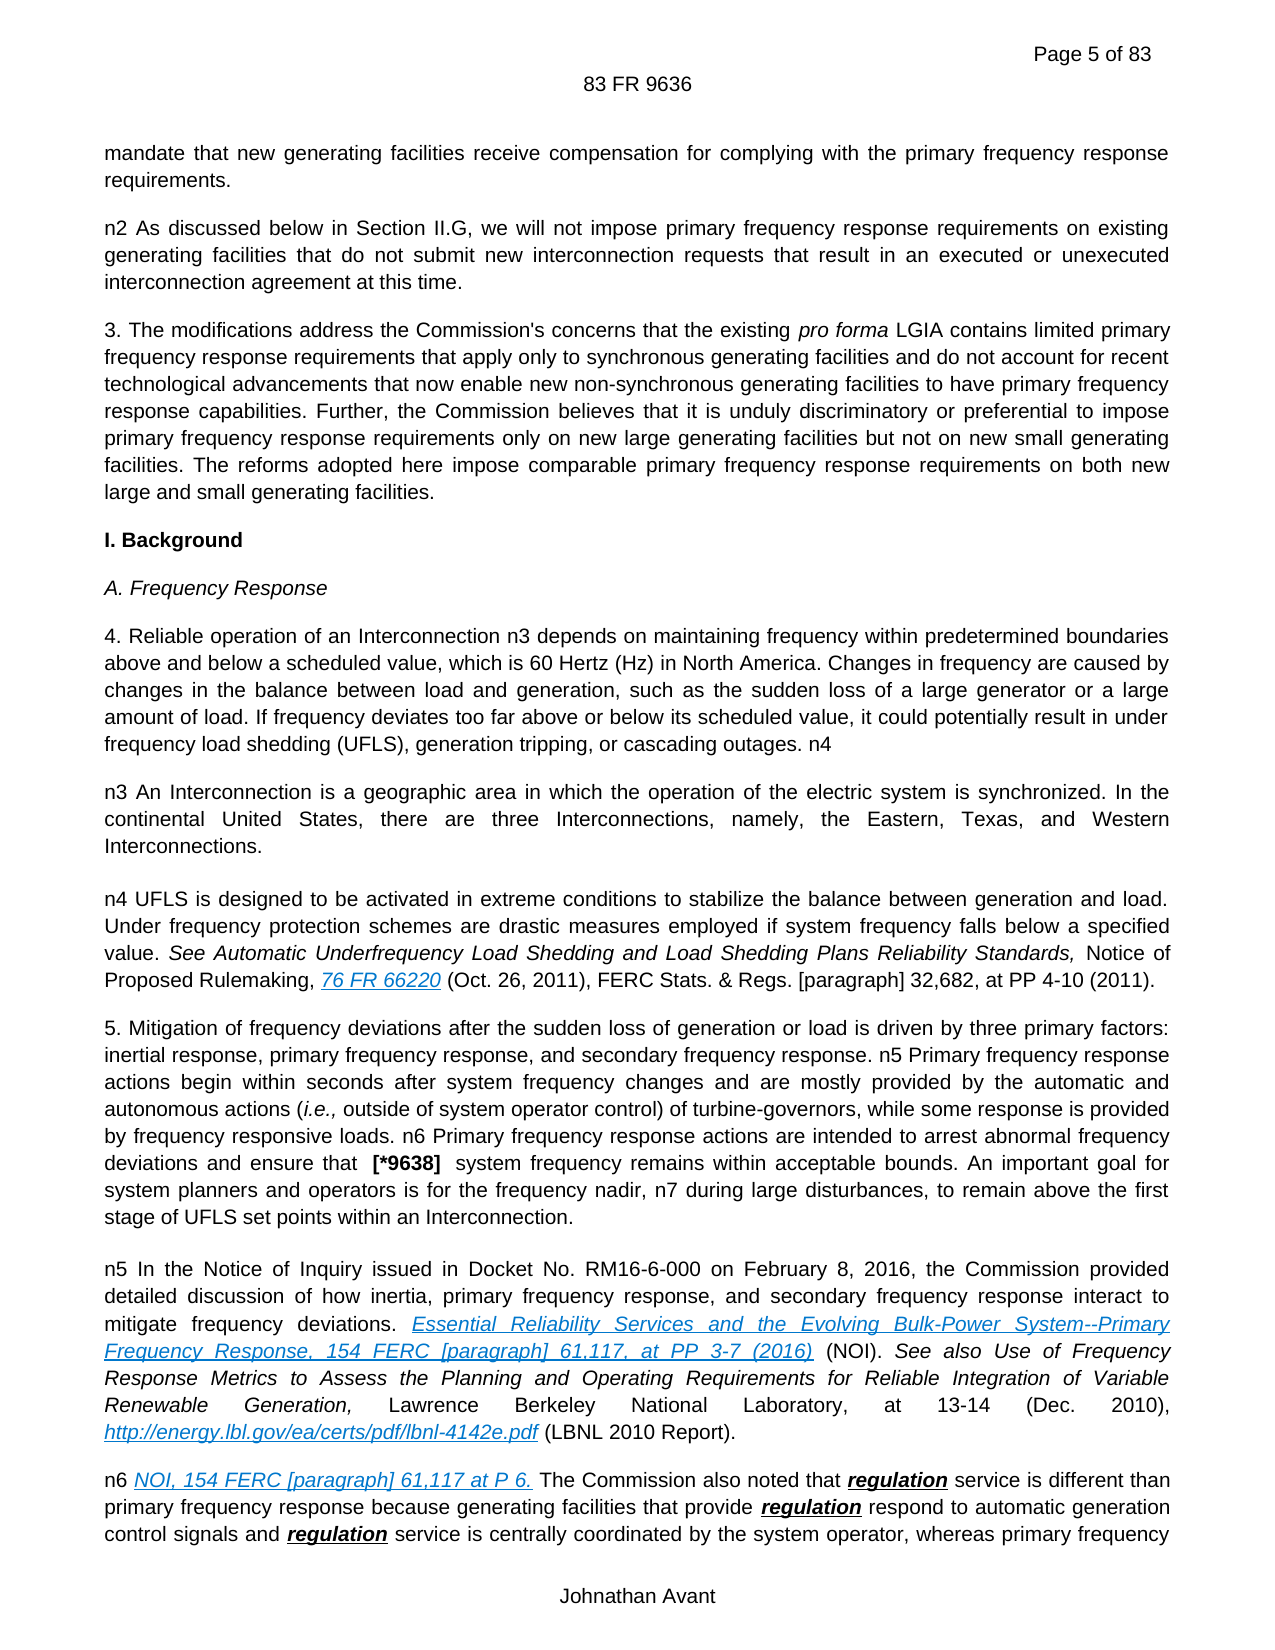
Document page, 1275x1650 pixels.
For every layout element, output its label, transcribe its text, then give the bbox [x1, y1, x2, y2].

text I. Background [104, 525, 1171, 552]
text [104, 137, 1171, 192]
text 5. Mitigation of frequency deviations after the sudden loss of generation or load is driven by three primary factors: inertial response, primary frequency response, and secondary frequency response. n5 Primary frequency response actions begin within seconds after system frequency changes and are mostly provided by the automatic and autonomous actions (i.e., outside of system operator control) of turbine-governors, while some response is provided by frequency responsive loads. n6 Primary frequency response actions are intended to arrest abnormal frequency deviations and ensure that [*9638] system frequency remains within acceptable bounds. An important goal for system planners and operators is for the frequency nadir, n7 during large disturbances, to remain above the first stage of UFLS set points within an Interconnection. [104, 1012, 1171, 1229]
text n4 UFLS is designed to be activated in extreme conditions to stabilize the balance between generation and load. Under frequency protection schemes are drastic measures employed if system frequency falls below a specified value. See Automatic Underfrequency Load Shedding and Load Shedding Plans Reliability Standards, Notice of Proposed Rulemaking, 76 FR 66220 (Oct. 26, 2011), FERC Stats. & Regs. [paragraph] 32,682, at PP 4-10 (2011). [104, 883, 1171, 992]
text 3. The modifications address the Commission's concerns that the existing pro forma LGIA contains limited primary frequency response requirements that apply only to synchronous generating facilities and do not account for recent technological advancements that now enable new non-synchronous generating facilities to have primary frequency response capabilities. Further, the Commission believes that it is unduly discriminatory or preferential to impose primary frequency response requirements only on new large generating facilities but not on new small generating facilities. The reforms adopted here impose comparable primary frequency response requirements on both new large and small generating facilities. [104, 314, 1171, 504]
text A. Frequency Response [104, 573, 1171, 600]
text n3 An Interconnection is a geographic area in which the operation of the electric system is synchronized. In the continental United States, there are three Interconnections, namely, the Eastern, Texas, and Western Interconnections. [104, 777, 1171, 858]
text n5 In the Notice of Inquiry issued in Docket No. RM16-6-000 on February 8, 2016, the Commission provided detailed discussion of how inertia, primary frequency response, and secondary frequency response interact to mitigate frequency deviations. Essential Reliability Services and the Evolving Bulk-Power System--Primary Frequency Response, 154 FERC [paragraph] 61,117, at PP 3-7 (2016) (NOI). See also Use of Frequency Response Metrics to Assess the Planning and Operating Requirements for Reliable Integration of Variable Renewable Generation, Lawrence Berkeley National Laboratory, at 13-14 (Dec. 2010), http://energy.lbl.gov/ea/certs/pdf/lbnl-4142e.pdf (LBNL 2010 Report). [104, 1254, 1171, 1444]
text 4. Reliable operation of an Interconnection n3 depends on maintaining frequency within predetermined boundaries above and below a scheduled value, which is 60 Hertz (Hz) in North America. Changes in frequency are caused by changes in the balance between load and generation, such as the sudden loss of a large generator or a large amount of load. If frequency deviates too far above or below its scheduled value, it could potentially result in under frequency load shedding (UFLS), generation tripping, or cascading outages. n4 [104, 621, 1171, 756]
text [104, 1464, 1171, 1546]
text n2 As discussed below in Section II.G, we will not impose primary frequency response requirements on existing generating facilities that do not submit new interconnection requests that result in an executed or unexecuted interconnection agreement at this time. [104, 212, 1171, 294]
